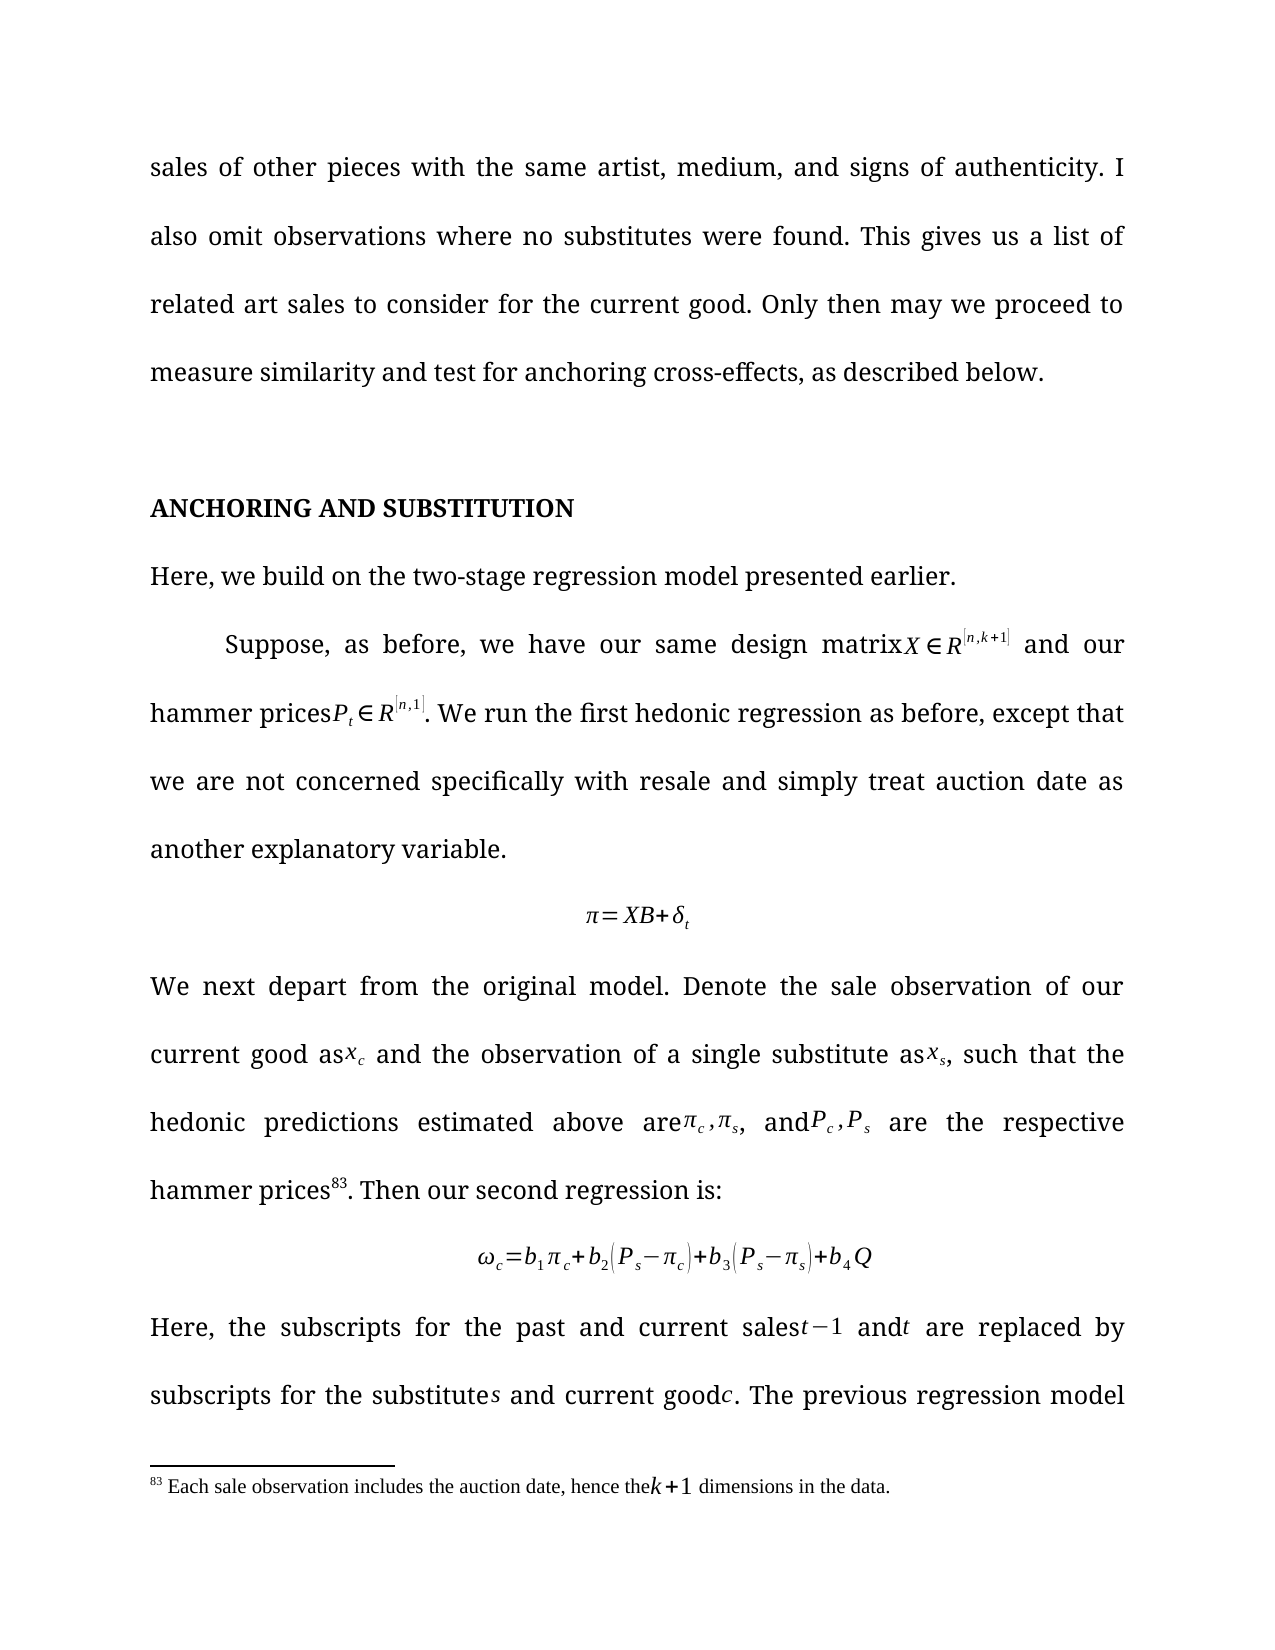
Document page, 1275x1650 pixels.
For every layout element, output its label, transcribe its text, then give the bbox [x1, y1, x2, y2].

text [150, 150, 1125, 388]
text ANCHORING AND SUBSTITUTION [150, 491, 1125, 525]
text Here, we build on the two-stage regression model presented earlier. [150, 559, 1125, 593]
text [150, 1309, 1125, 1412]
text Suppose, as before, we have our same design matrix and our hammer prices. We run the first hedonic regression as before, except that we are not concerned specifically with resale and simply treat auction date as another explanatory variable. [150, 627, 1125, 866]
text We next depart from the original model. Denote the sale observation of our current good as and the observation of a single substitute as, such that the hedonic predictions estimated above are, and are the respective hammer prices. Then our second regression is: [150, 968, 1125, 1207]
